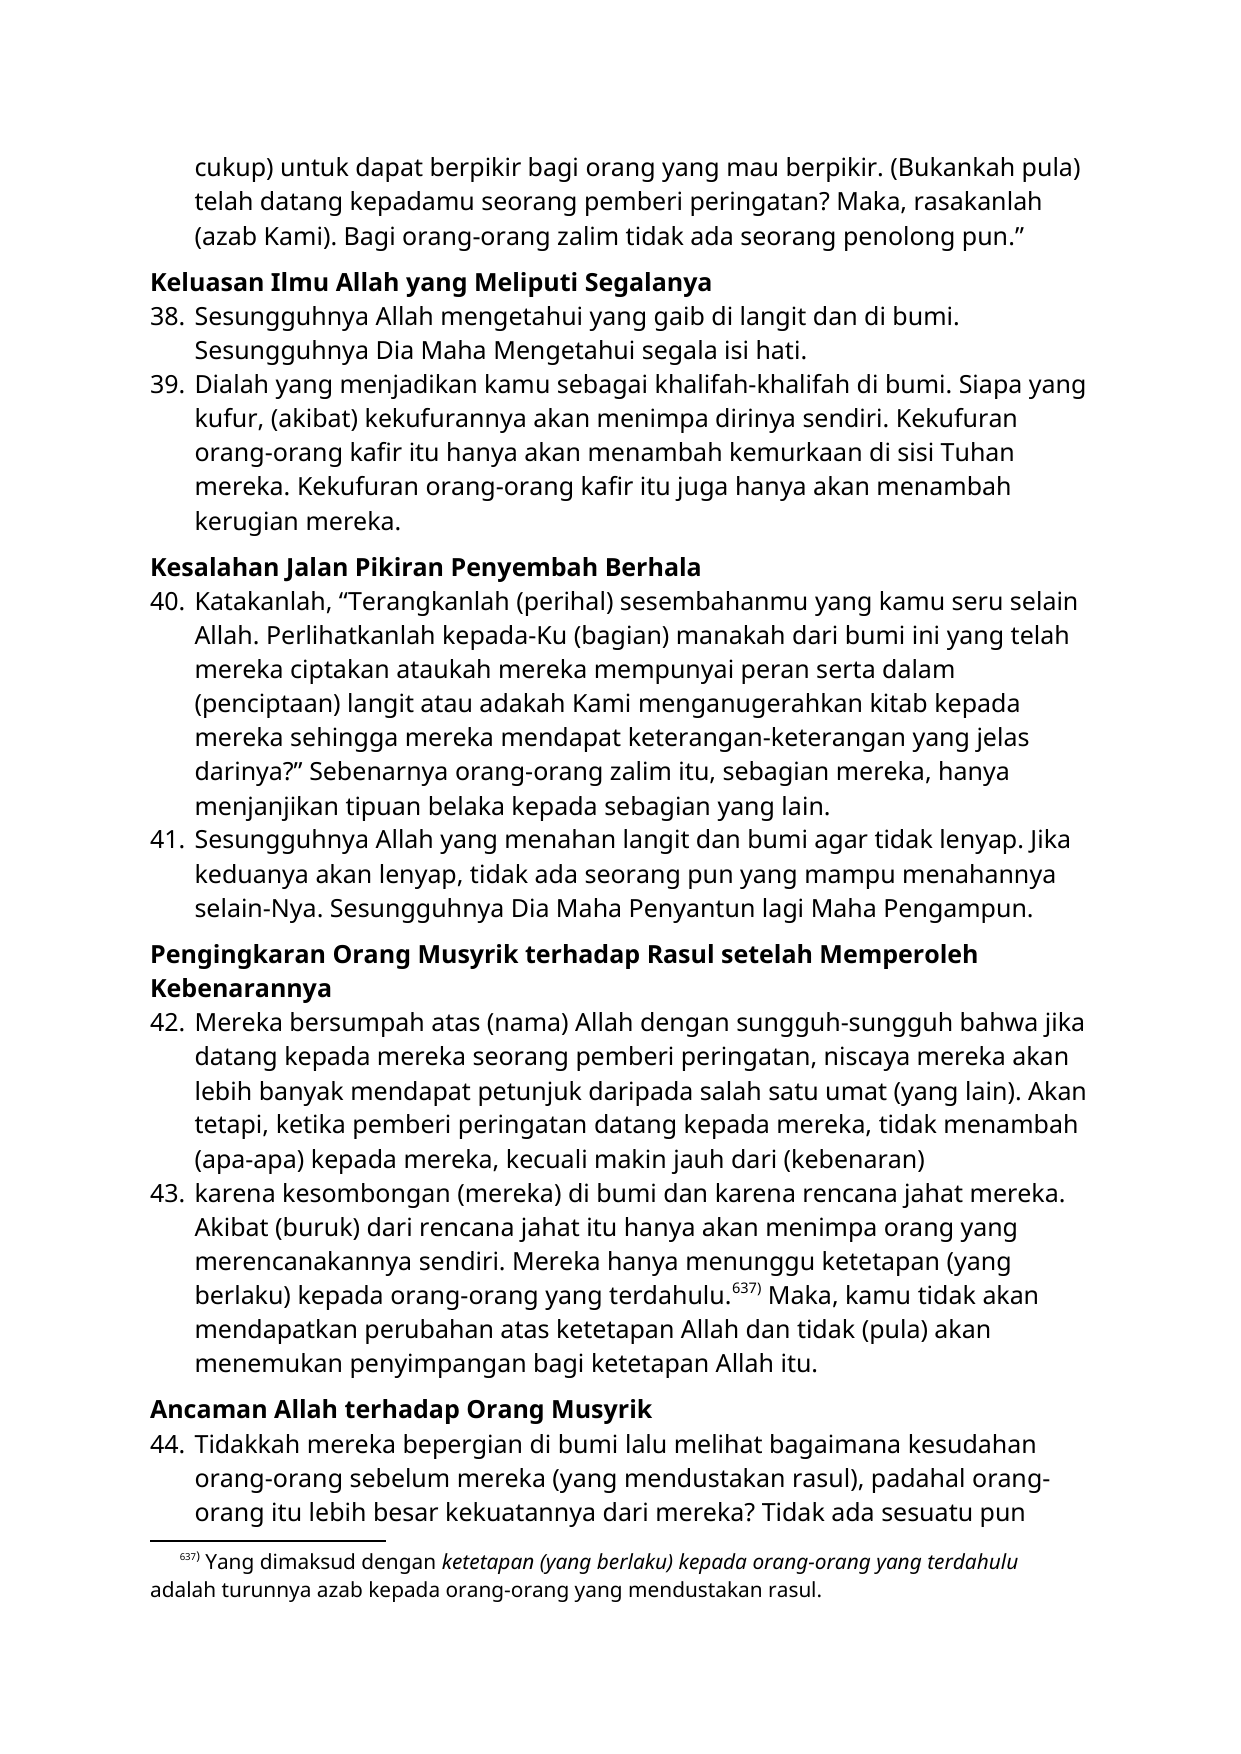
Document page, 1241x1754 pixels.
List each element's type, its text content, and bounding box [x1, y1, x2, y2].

list Sesungguhnya Allah mengetahui yang gaib di langit dan di bumi. Sesungguhnya Dia Maha Mengetahui segala isi hati. [150, 299, 1090, 367]
text Pengingkaran Orang Musyrik terhadap Rasul setelah Memperoleh Kebenarannya [150, 937, 1090, 1005]
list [150, 150, 1090, 252]
list Dialah yang menjadikan kamu sebagai khalifah-khalifah di bumi. Siapa yang kufur, (akibat) kekufurannya akan menimpa dirinya sendiri. Kekufuran orang-orang kafir itu hanya akan menambah kemurkaan di sisi Tuhan mereka. Kekufuran orang-orang kafir itu juga hanya akan menambah kerugian mereka. [150, 367, 1090, 537]
text Kesalahan Jalan Pikiran Penyembah Berhala [150, 550, 1090, 584]
list Sesungguhnya Allah yang menahan langit dan bumi agar tidak lenyap. Jika keduanya akan lenyap, tidak ada seorang pun yang mampu menahannya selain-Nya. Sesungguhnya Dia Maha Penyantun lagi Maha Pengampun. [150, 822, 1090, 924]
list karena kesombongan (mereka) di bumi dan karena rencana jahat mereka. Akibat (buruk) dari rencana jahat itu hanya akan menimpa orang yang merencanakannya sendiri. Mereka hanya menunggu ketetapan (yang berlaku) kepada orang-orang yang terdahulu.) Maka, kamu tidak akan mendapatkan perubahan atas ketetapan Allah dan tidak (pula) akan menemukan penyimpangan bagi ketetapan Allah itu. [150, 1175, 1090, 1380]
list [150, 1426, 1090, 1528]
text Ancaman Allah terhadap Orang Musyrik [150, 1392, 1090, 1426]
text Keluasan Ilmu Allah yang Meliputi Segalanya [150, 265, 1090, 299]
list Mereka bersumpah atas (nama) Allah dengan sungguh-sungguh bahwa jika datang kepada mereka seorang pemberi peringatan, niscaya mereka akan lebih banyak mendapat petunjuk daripada salah satu umat (yang lain). Akan tetapi, ketika pemberi peringatan datang kepada mereka, tidak menambah (apa-apa) kepada mereka, kecuali makin jauh dari (kebenaran) [150, 1005, 1090, 1175]
list Katakanlah, “Terangkanlah (perihal) sesembahanmu yang kamu seru selain Allah. Perlihatkanlah kepada-Ku (bagian) manakah dari bumi ini yang telah mereka ciptakan ataukah mereka mempunyai peran serta dalam (penciptaan) langit atau adakah Kami menganugerahkan kitab kepada mereka sehingga mereka mendapat keterangan-keterangan yang jelas darinya?” Sebenarnya orang-orang zalim itu, sebagian mereka, hanya menjanjikan tipuan belaka kepada sebagian yang lain. [150, 584, 1090, 822]
